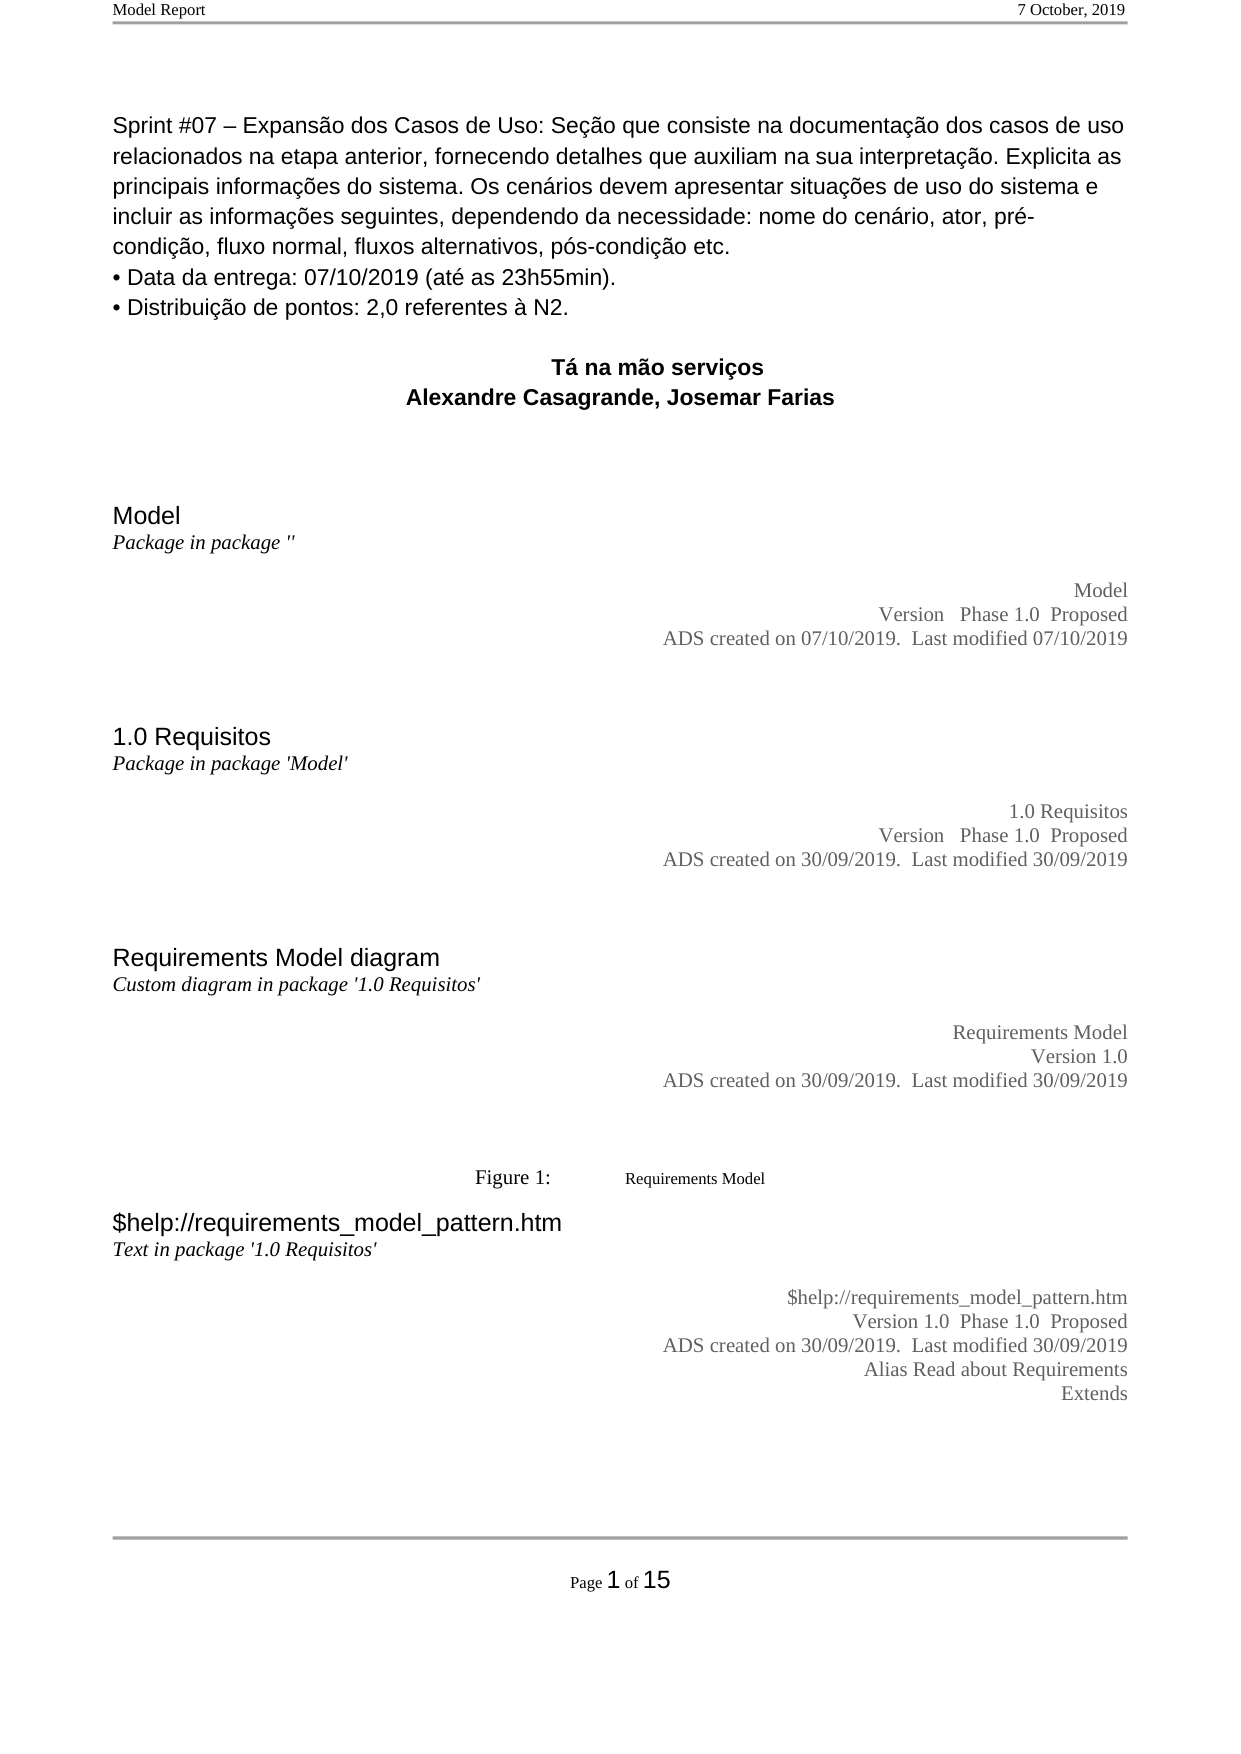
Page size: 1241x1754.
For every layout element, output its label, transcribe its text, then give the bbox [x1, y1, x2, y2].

text ADS created on 30/09/2019. Last modified 30/09/2019 [112, 1068, 1128, 1092]
text Version Phase 1.0 Proposed [112, 602, 1128, 626]
text Custom diagram in package '1.0 Requisitos' [112, 972, 1128, 996]
text ADS created on 07/10/2019. Last modified 07/10/2019 [112, 626, 1128, 650]
text • Data da entrega: 07/10/2019 (até as 23h55min). [112, 263, 1128, 290]
text Package in package '' [112, 529, 1128, 554]
text Tá na mão serviços [112, 354, 1128, 381]
text ADS created on 30/09/2019. Last modified 30/09/2019 [112, 847, 1128, 871]
text Alias Read about Requirements [112, 1357, 1128, 1381]
list Requirements Model [112, 1164, 1128, 1189]
text $help://requirements_model_pattern.htm [112, 1285, 1128, 1309]
text Sprint #07 – Expansão dos Casos de Uso: Seção que consiste na documentação dos casos de uso relacionados na etapa anterior, fornecendo detalhes que auxiliam na sua interpretação. Explicita as principais informações do sistema. Os cenários devem apresentar situações de uso do sistema e incluir as informações seguintes, dependendo da necessidade: nome do cenário, ator, pré-condição, fluxo normal, fluxos alternativos, pós-condição etc. [112, 112, 1128, 260]
text Text in package '1.0 Requisitos' [112, 1237, 1128, 1261]
text Extends [112, 1381, 1128, 1405]
text Requirements Model [112, 1020, 1128, 1044]
text Version 1.0 [112, 1044, 1128, 1068]
text $help://requirements_model_pattern.htm [112, 1208, 1128, 1237]
text Alexandre Casagrande, Josemar Farias [112, 384, 1128, 411]
text Requirements Model diagram [112, 943, 1128, 972]
text Model [112, 578, 1128, 602]
text Model [112, 501, 1128, 529]
text ADS created on 30/09/2019. Last modified 30/09/2019 [112, 1333, 1128, 1357]
text Version Phase 1.0 Proposed [112, 823, 1128, 847]
text Version 1.0 Phase 1.0 Proposed [112, 1309, 1128, 1333]
text • Distribuição de pontos: 2,0 referentes à N2. [112, 294, 1128, 320]
text 1.0 Requisitos [112, 722, 1128, 751]
text Package in package 'Model' [112, 751, 1128, 775]
text 1.0 Requisitos [112, 799, 1128, 823]
